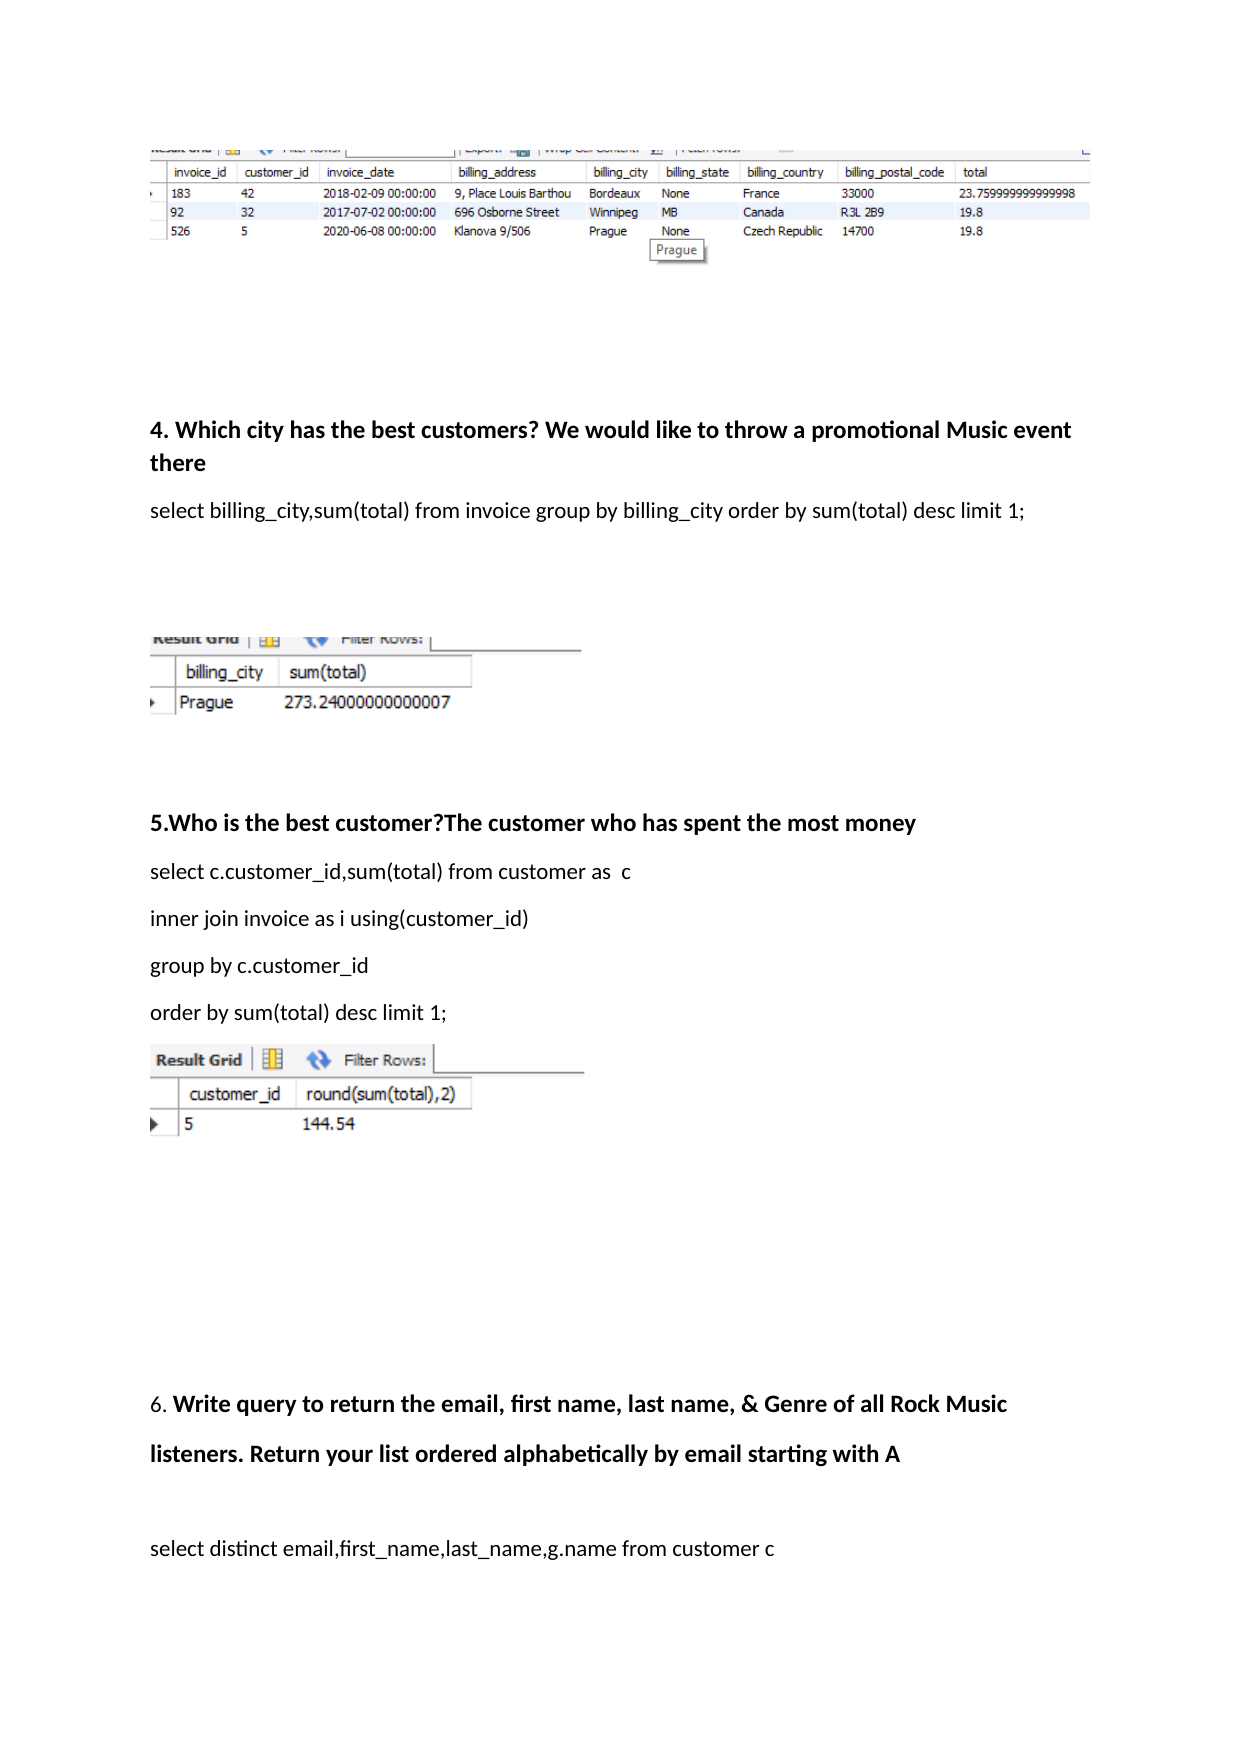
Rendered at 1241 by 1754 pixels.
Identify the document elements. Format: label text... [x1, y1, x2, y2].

text 4. Which city has the best customers? We would like to throw a promotional Music event there [150, 414, 1090, 477]
text select billing_city,sum(total) from invoice group by billing_city order by sum(total) desc limit 1; [150, 496, 1090, 524]
picture [150, 150, 1091, 302]
text 6. Write query to return the email, first name, last name, & Genre of all Rock Music [150, 1388, 1090, 1419]
picture [150, 1044, 585, 1276]
text inner join invoice as i using(customer_id) [150, 904, 1090, 932]
text select c.customer_id,sum(total) from customer as c [150, 857, 1090, 885]
text order by sum(total) desc limit 1; [150, 998, 1090, 1026]
text listeners. Return your list ordered alphabetically by email starting with A [150, 1438, 1090, 1468]
text 5.Who is the best customer?The customer who has spent the most money [150, 807, 1090, 838]
text group by c.customer_id [150, 951, 1090, 979]
picture [150, 637, 582, 789]
text select distinct email,first_name,last_name,g.name from customer c [150, 1534, 1090, 1562]
